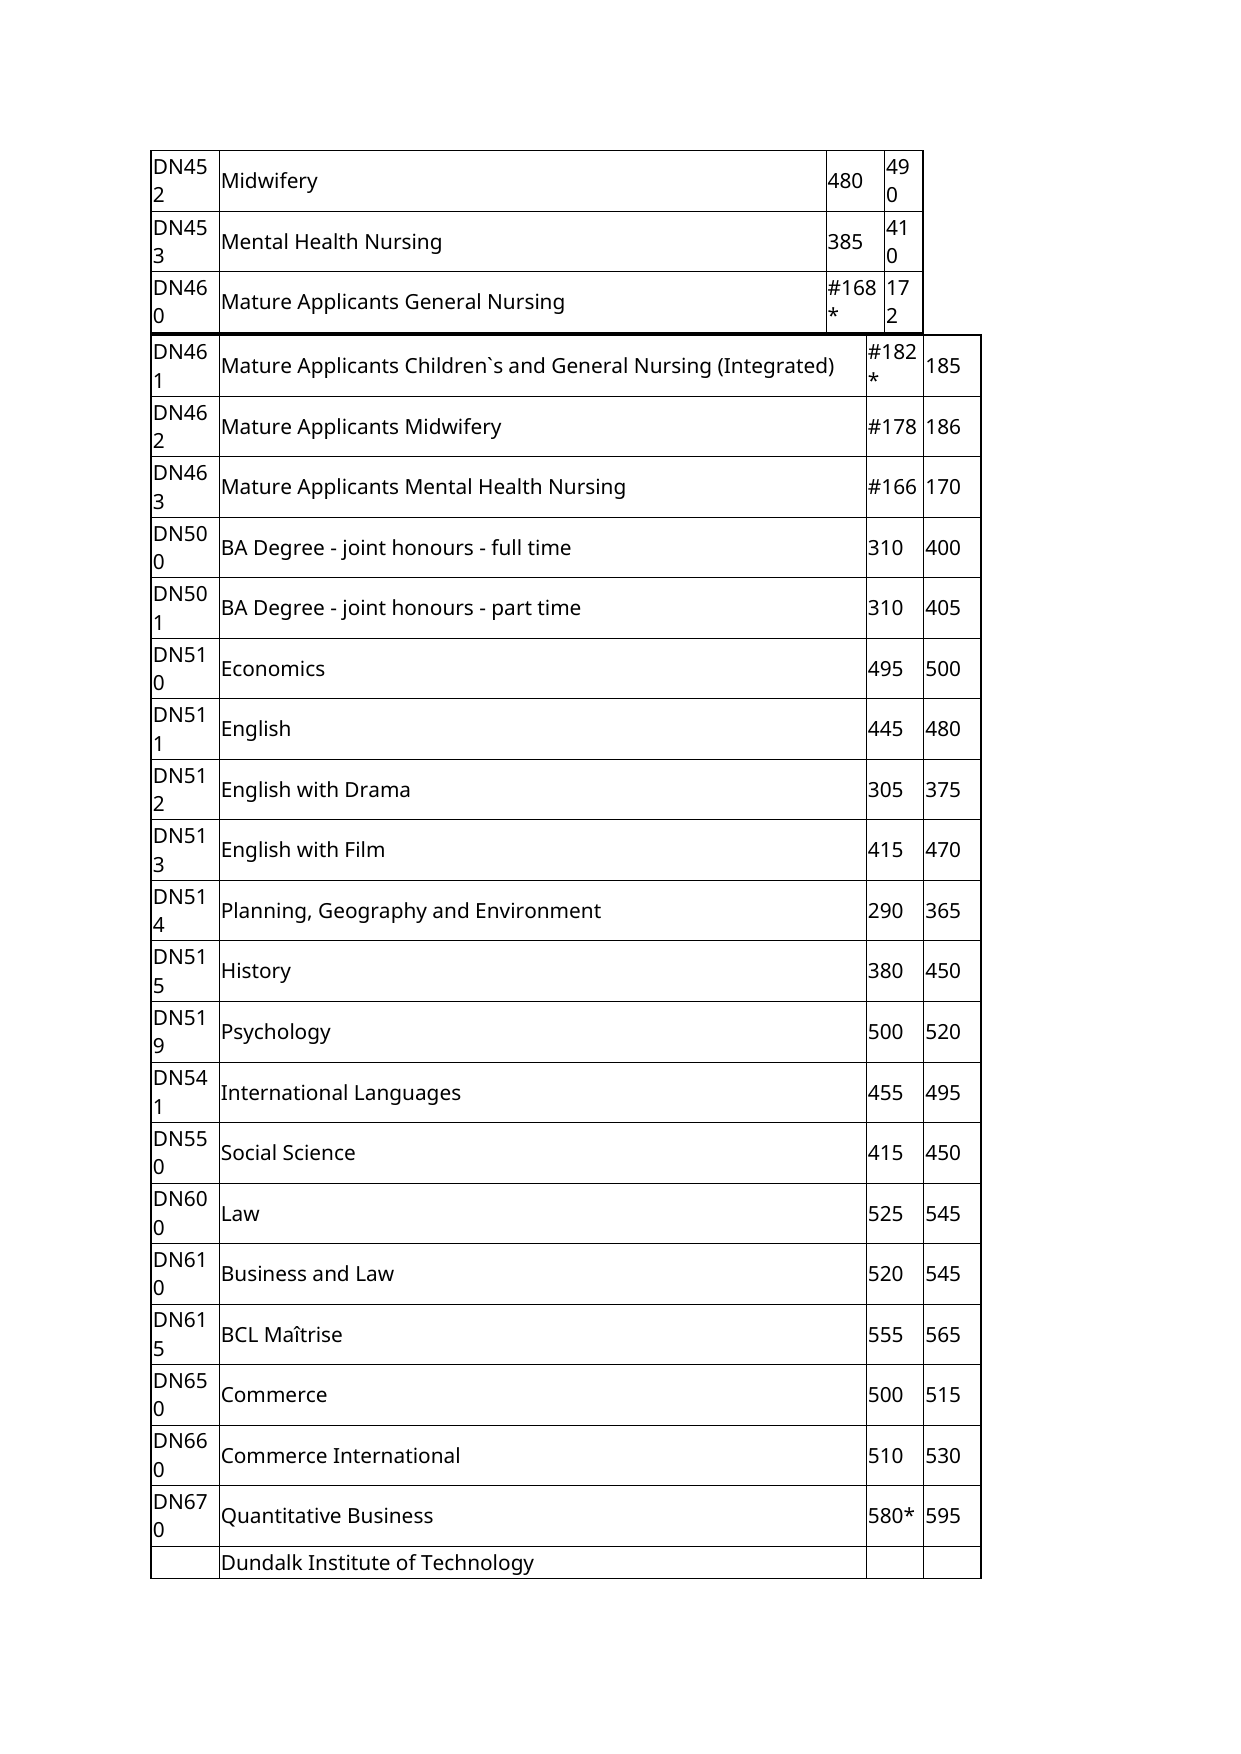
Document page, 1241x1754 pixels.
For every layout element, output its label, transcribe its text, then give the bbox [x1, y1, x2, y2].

table_cell BA Degree - joint honours - part time [220, 578, 866, 638]
table_cell 450 [924, 941, 980, 1001]
table_cell 520 [924, 1002, 980, 1061]
table_cell 445 [867, 699, 923, 759]
table_cell 305 [867, 760, 923, 819]
table_cell 375 [924, 760, 980, 819]
table_cell DN510 [152, 639, 219, 698]
table_cell DN453 [152, 212, 219, 271]
table_cell [867, 1547, 923, 1578]
table_cell 405 [924, 578, 980, 638]
table_cell 172 [885, 272, 922, 332]
table_cell 520 [867, 1244, 923, 1303]
table_cell Psychology [220, 1002, 866, 1061]
table_cell 545 [924, 1184, 980, 1243]
table_cell Dundalk Institute of Technology [220, 1547, 866, 1578]
table_cell 490 [885, 151, 922, 211]
table_cell 480 [924, 699, 980, 759]
table_cell 545 [924, 1244, 980, 1303]
table_header 185 [924, 336, 980, 396]
table_cell 580* [867, 1486, 923, 1546]
table_cell DN460 [152, 272, 219, 332]
table_header Mature Applicants Children`s and General Nursing (Integrated) [220, 336, 866, 396]
table_cell 186 [924, 397, 980, 456]
table_header #182* [867, 336, 923, 396]
table_cell 310 [867, 578, 923, 638]
table_cell BA Degree - joint honours - full time [220, 518, 866, 577]
table_cell DN660 [152, 1426, 219, 1485]
table_cell 500 [867, 1365, 923, 1424]
table_cell DN550 [152, 1123, 219, 1182]
table_cell English with Drama [220, 760, 866, 819]
table_cell [924, 1547, 980, 1578]
table_cell 555 [867, 1305, 923, 1364]
table_cell Mental Health Nursing [220, 212, 826, 271]
table_cell 415 [867, 820, 923, 880]
table_cell Law [220, 1184, 866, 1243]
table_cell 310 [867, 518, 923, 577]
table_cell DN511 [152, 699, 219, 759]
table_cell 470 [924, 820, 980, 880]
table_cell 170 [924, 457, 980, 517]
table_cell 415 [867, 1123, 923, 1182]
table_cell 510 [867, 1426, 923, 1485]
table_cell 595 [924, 1486, 980, 1546]
table_cell 495 [867, 639, 923, 698]
table_cell Economics [220, 639, 866, 698]
table_cell 385 [827, 212, 884, 271]
table_cell DN600 [152, 1184, 219, 1243]
table_cell 500 [867, 1002, 923, 1061]
table_header DN461 [152, 336, 219, 396]
table_cell Quantitative Business [220, 1486, 866, 1546]
table_cell 500 [924, 639, 980, 698]
table_cell Mature Applicants Midwifery [220, 397, 866, 456]
table_cell DN519 [152, 1002, 219, 1061]
table_cell DN463 [152, 457, 219, 517]
table_cell 400 [924, 518, 980, 577]
table_cell Mature Applicants Mental Health Nursing [220, 457, 866, 517]
table_cell 530 [924, 1426, 980, 1485]
table_cell Planning, Geography and Environment [220, 881, 866, 940]
table_cell 455 [867, 1063, 923, 1122]
table_cell 380 [867, 941, 923, 1001]
table_cell #168* [827, 272, 884, 332]
table_cell 290 [867, 881, 923, 940]
table_cell DN650 [152, 1365, 219, 1424]
table_cell Social Science [220, 1123, 866, 1182]
table_cell DN514 [152, 881, 219, 940]
table_cell DN500 [152, 518, 219, 577]
table_cell DN512 [152, 760, 219, 819]
table_cell DN615 [152, 1305, 219, 1364]
table_cell DN501 [152, 578, 219, 638]
table_cell #166 [867, 457, 923, 517]
table_cell Mature Applicants General Nursing [220, 272, 826, 332]
table_cell 495 [924, 1063, 980, 1122]
table_cell #178 [867, 397, 923, 456]
table_cell 450 [924, 1123, 980, 1182]
table_cell DN670 [152, 1486, 219, 1546]
table_cell 565 [924, 1305, 980, 1364]
table_cell DN515 [152, 941, 219, 1001]
table_cell 410 [885, 212, 922, 271]
table_cell DN452 [152, 151, 219, 211]
table_cell Commerce [220, 1365, 866, 1424]
table_cell DN610 [152, 1244, 219, 1303]
table_cell DN513 [152, 820, 219, 880]
table_cell 480 [827, 151, 884, 211]
table_cell English [220, 699, 866, 759]
table_cell English with Film [220, 820, 866, 880]
table_cell Midwifery [220, 151, 826, 211]
table_cell 515 [924, 1365, 980, 1424]
table_cell History [220, 941, 866, 1001]
table_cell [152, 1547, 219, 1578]
table_cell Commerce International [220, 1426, 866, 1485]
table_cell 365 [924, 881, 980, 940]
table_cell International Languages [220, 1063, 866, 1122]
table_cell DN541 [152, 1063, 219, 1122]
table_cell 525 [867, 1184, 923, 1243]
table_cell BCL Maîtrise [220, 1305, 866, 1364]
table_cell Business and Law [220, 1244, 866, 1303]
table_cell DN462 [152, 397, 219, 456]
